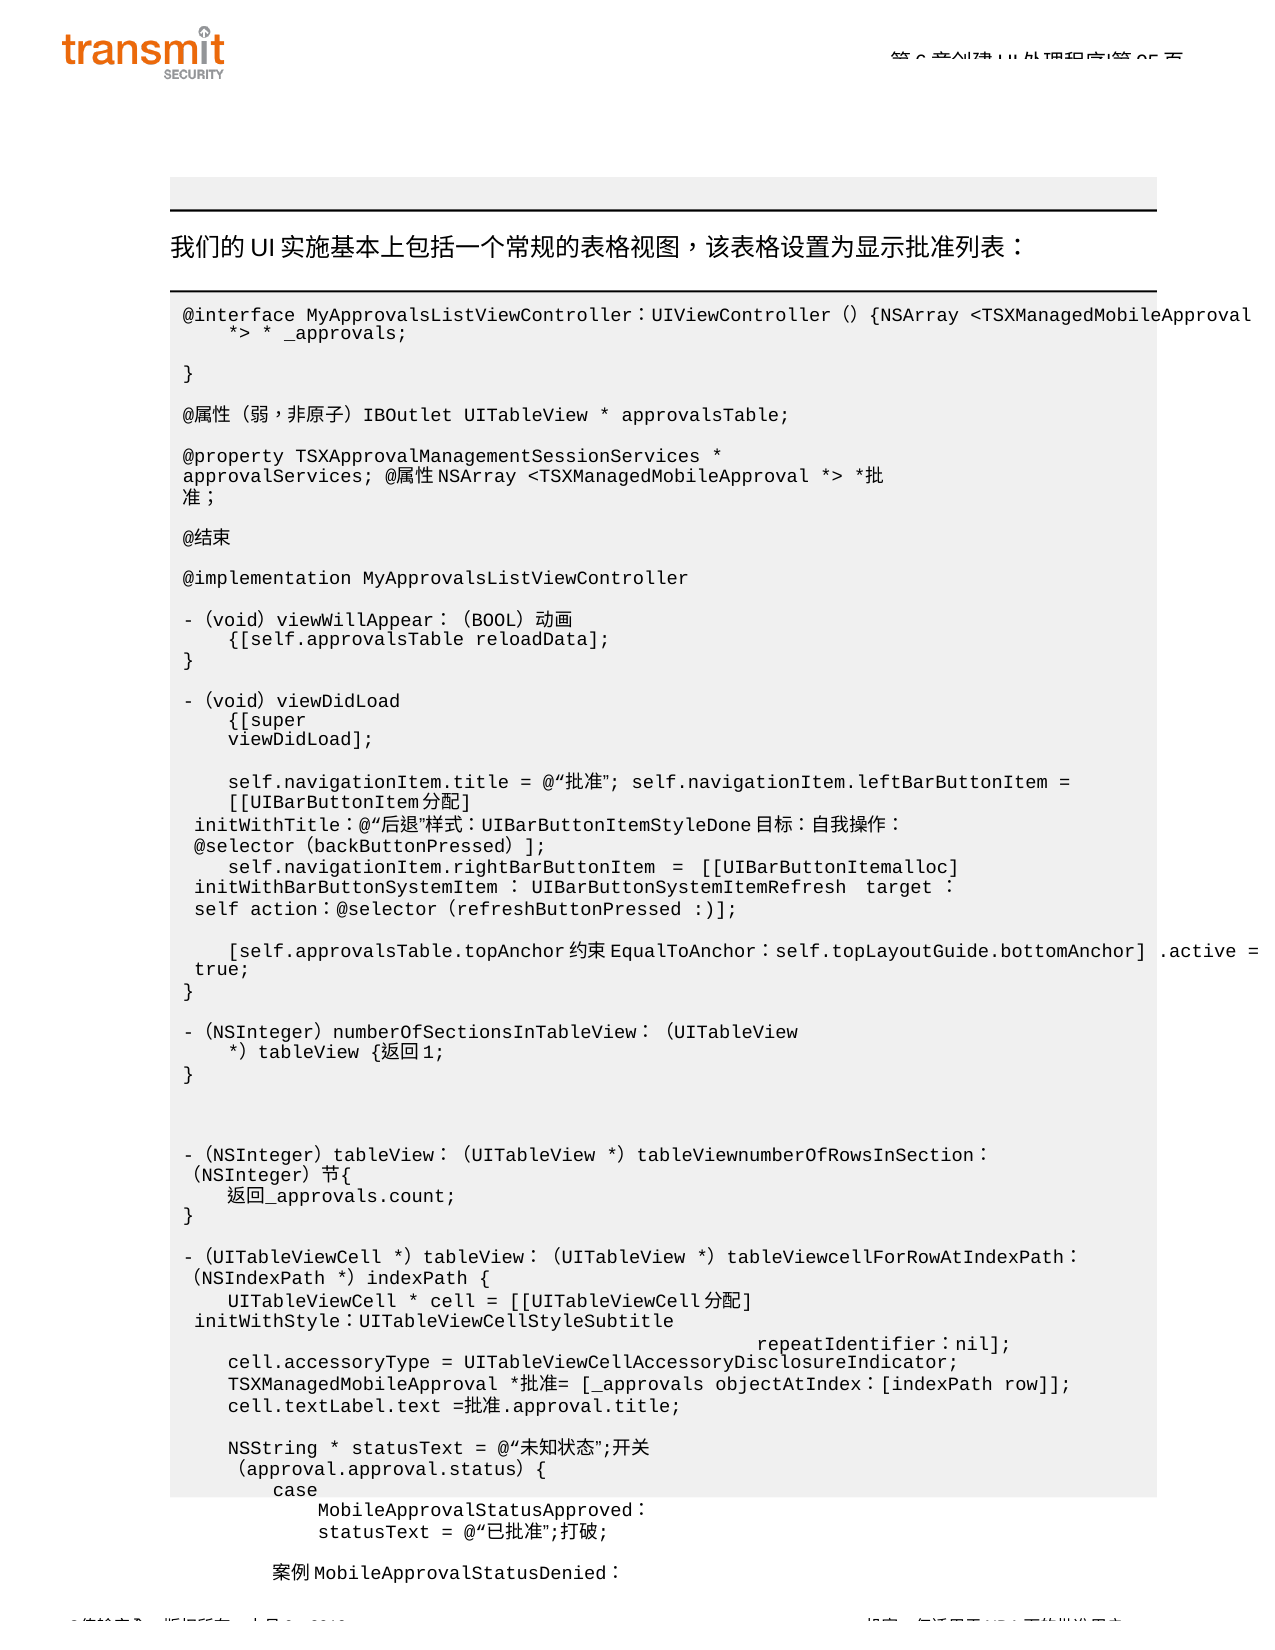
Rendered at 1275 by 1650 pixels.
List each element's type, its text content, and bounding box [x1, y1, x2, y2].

text self.navigationItem.title = @“批准”; self.navigationItem.leftBarButtonItem = [[UIBarButtonItem分配] [228, 771, 1092, 814]
text @属性（弱，非原子）IBOutlet UITableView * approvalsTable; [183, 404, 1275, 427]
text [self.approvalsTable.topAnchor约束EqualToAnchor：self.topLayoutGuide.bottomAnchor] .active = true; [194, 940, 1275, 981]
text UITableViewCell * cell = [[UITableViewCell分配] initWithStyle：UITableViewCellStyleSubtitle [194, 1290, 770, 1333]
text -（void）viewDidLoad {[super viewDidLoad]; [183, 690, 455, 751]
text } [183, 651, 1275, 671]
text } [183, 981, 1275, 1002]
text 案例MobileApprovalStatusDenied： [273, 1562, 1275, 1585]
text } [183, 364, 1275, 385]
text @结束 [183, 527, 1275, 550]
text self.navigationItem.rightBarButtonItem = [[UIBarButtonItem alloc] initWithBarButtonSystemItem：UIBarButtonSystemItemRefresh target：self action：@selector（refreshButtonPressed :)]; [194, 858, 959, 921]
text case MobileApprovalStatusApproved：statusText = @“已批准”;打破; [273, 1481, 657, 1544]
text -（void）viewWillAppear：（BOOL）动画{[self.approvalsTable reloadData]; [183, 609, 612, 651]
text repeatIdentifier：nil]; cell.accessoryType = UITableViewCellAccessoryDisclosureIndicator; TSXManagedMobileApproval *批准= [_approvals objectAtIndex：[indexPath row]]; cell.textLabel.text =批准.approval.title; [228, 1333, 1139, 1418]
text -（NSInteger）tableView：（UITableView *）tableView numberOfRowsInSection：（NSInteger）节{ [183, 1144, 1124, 1187]
text initWithTitle：@“后退”样式：UIBarButtonItemStyleDone目标：自我操作：@selector（backButtonPressed）]; [194, 814, 916, 858]
text -（NSInteger）numberOfSectionsInTableView：（UITableView *）tableView {返回1; [183, 1021, 927, 1064]
text NSString * statusText = @“未知状态”;开关（approval.approval.status）{ [228, 1437, 691, 1481]
text @property TSXApprovalManagementSessionServices * approvalServices; @属性NSArray <TSXManagedMobileApproval *> *批准； [183, 447, 916, 508]
text } [183, 1206, 1275, 1227]
text 我们的UI实施基本上包括一个常规的表格视图，该表格设置为显示批准列表： [170, 233, 1141, 262]
text } [183, 1064, 1275, 1084]
text 返回_approvals.count; [228, 1187, 1275, 1206]
text @implementation MyApprovalsListViewController [183, 569, 1275, 590]
text -（UITableViewCell *）tableView：（UITableView *）tableView cellForRowAtIndexPath：（NSIndexPath *）indexPath { [183, 1246, 1124, 1290]
text @interface MyApprovalsListViewController：UIViewController（）{NSArray <TSXManagedMobileApproval *> * _approvals; [183, 304, 1275, 345]
picture [59, 23, 228, 83]
